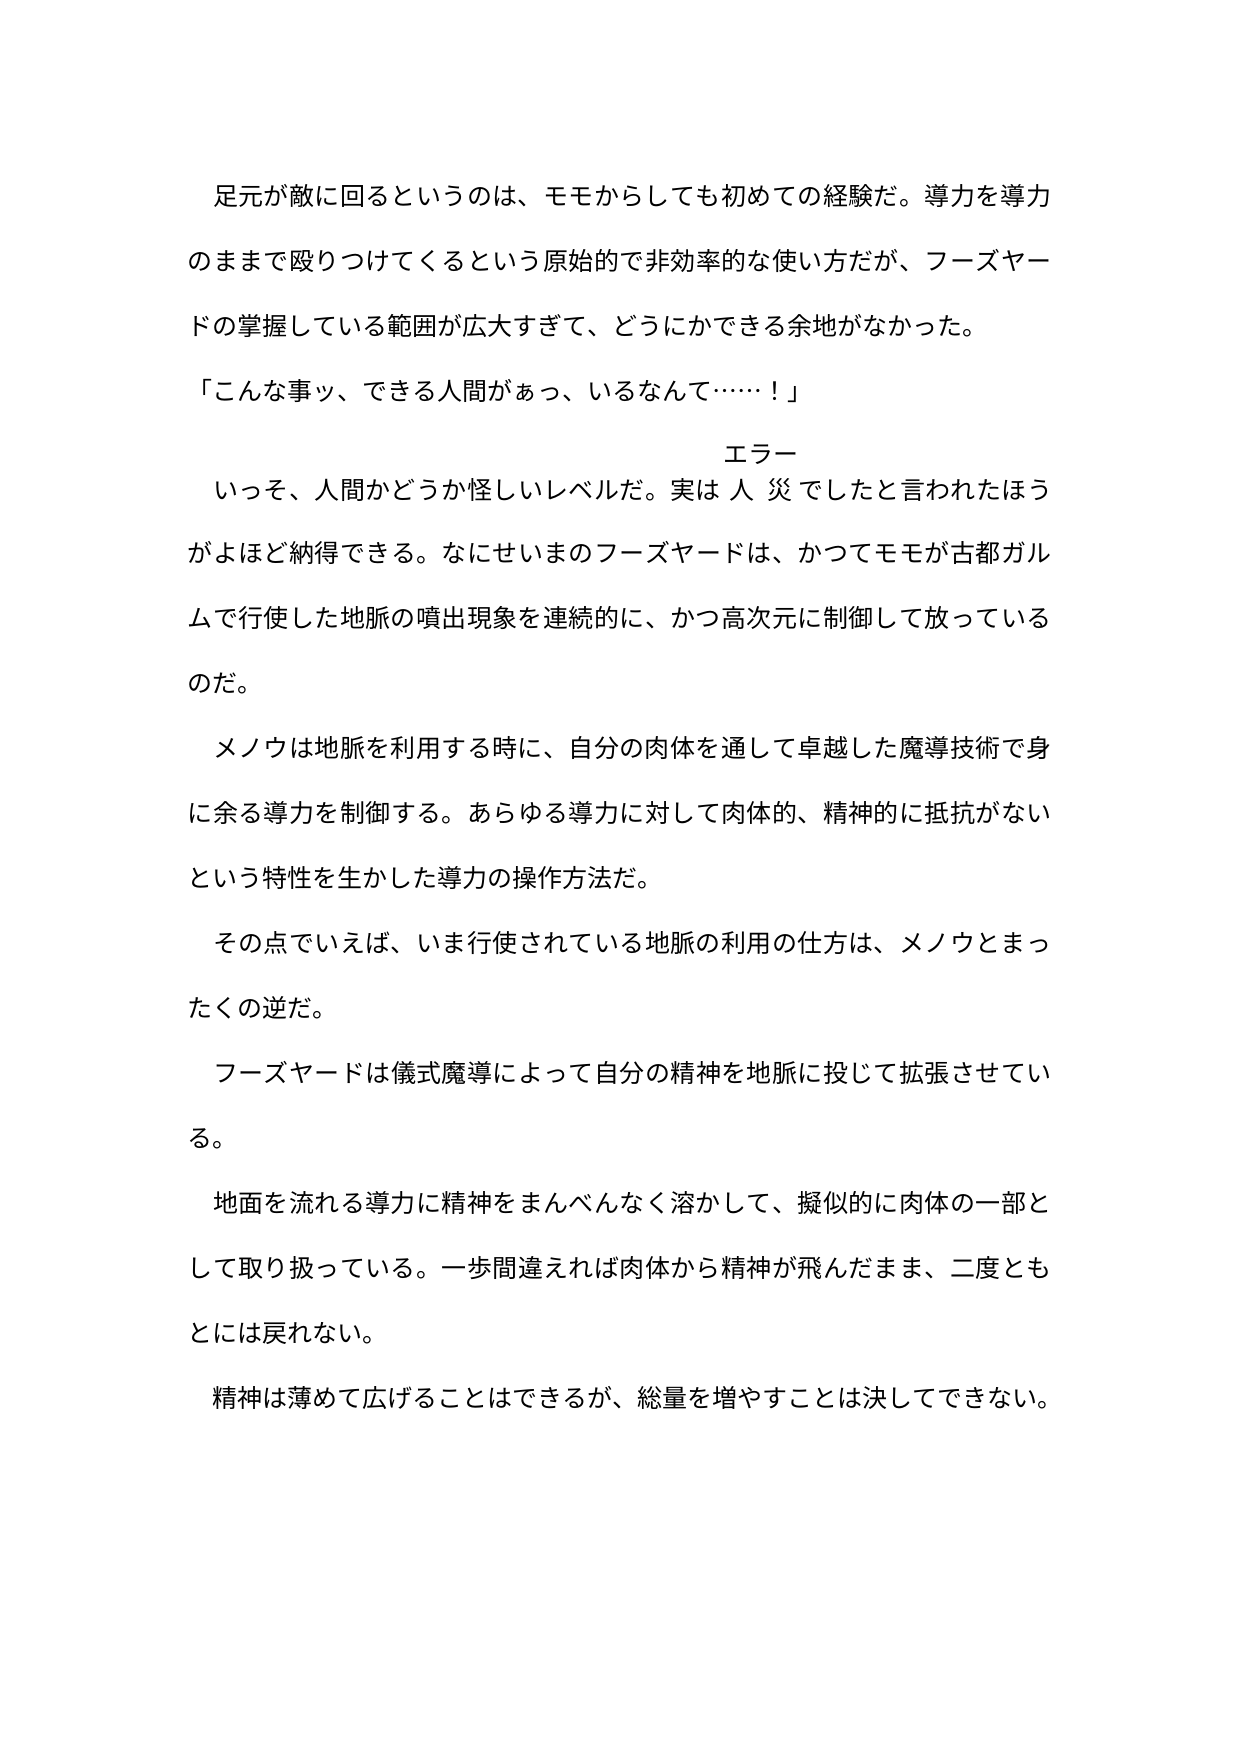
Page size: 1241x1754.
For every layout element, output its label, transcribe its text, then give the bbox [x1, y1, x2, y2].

text 精神は薄めて広げることはできるが、総量を増やすことは決してできない。 [187, 1364, 1053, 1429]
text その点でいえば、いま行使されている地脈の利用の仕方は、メノウとまったくの逆だ。 [187, 909, 1053, 1039]
text メノウは地脈を利用する時に、自分の肉体を通して卓越した魔導技術で身に余る導力を制御する。あらゆる導力に対して肉体的、精神的に抵抗がないという特性を生かした導力の操作方法だ。 [187, 714, 1053, 909]
text 地面を流れる導力に精神をまんべんなく溶かして、擬似的に肉体の一部として取り扱っている。一歩間違えれば肉体から精神が飛んだまま、二度ともとには戻れない。 [187, 1169, 1053, 1364]
text 足元が敵に回るというのは、モモからしても初めての経験だ。導力を導力のままで殴りつけてくるという原始的で非効率的な使い方だが、フーズヤードの掌握している範囲が広大すぎて、どうにかできる余地がなかった。 [187, 162, 1053, 357]
text 「こんな事ッ、できる人間がぁっ、いるなんて……！」 [187, 357, 1053, 422]
text フーズヤードは儀式魔導によって自分の精神を地脈に投じて拡張させている。 [187, 1039, 1053, 1169]
text いっそ、人間かどうか怪しいレベルだ。実はでしたと言われたほうがよほど納得できる。なにせいまのフーズヤードは、かつてモモが古都ガルムで行使した地脈の噴出現象を連続的に、かつ高次元に制御して放っているのだ。 [187, 422, 1053, 714]
